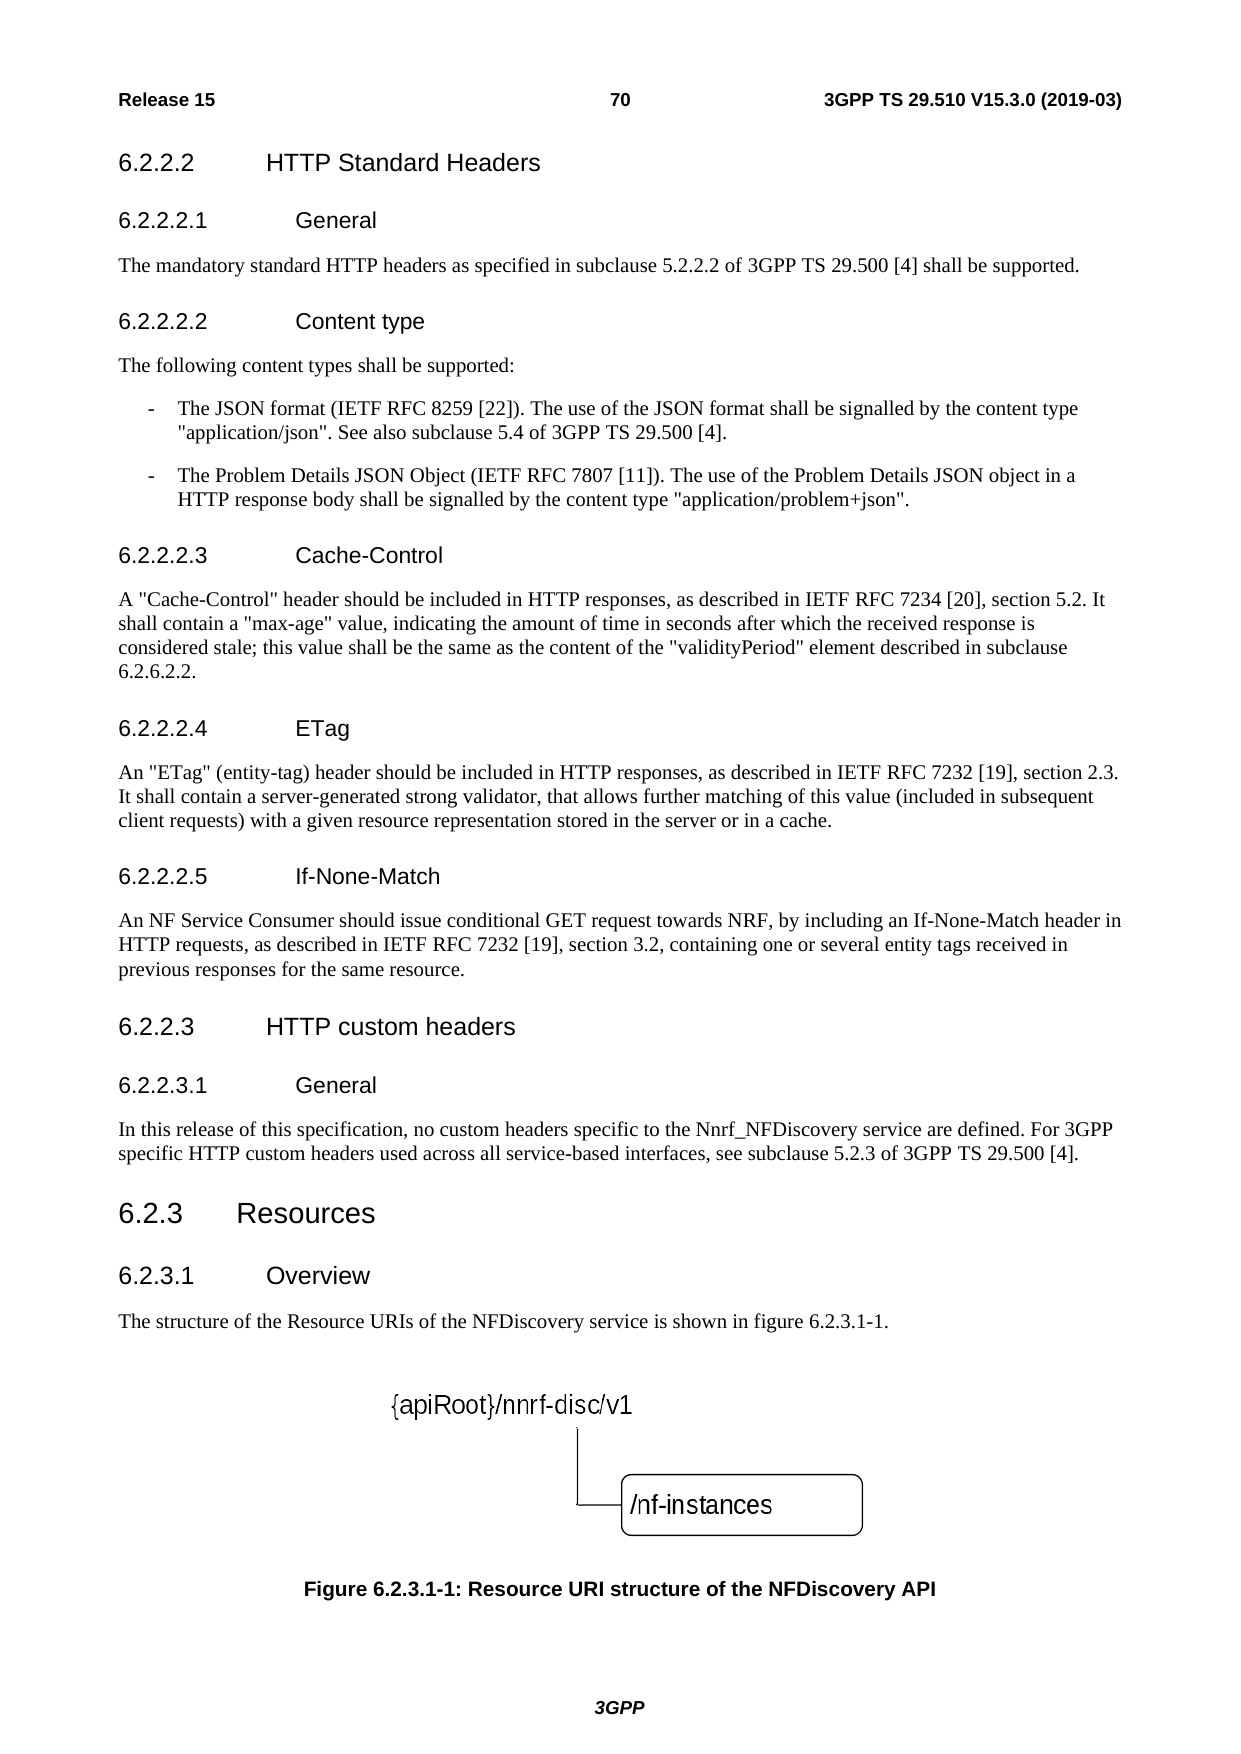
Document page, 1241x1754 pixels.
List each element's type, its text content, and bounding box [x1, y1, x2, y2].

text A "Cache-Control" header should be included in HTTP responses, as described in IETF RFC 7234 [20], section 5.2. It shall contain a "max-age" value, indicating the amount of time in seconds after which the received response is considered stale; this value shall be the same as the content of the "validityPeriod" element described in subclause 6.2.6.2.2. [118, 587, 1122, 683]
text In this release of this specification, no custom headers specific to the Nnrf_NFDiscovery service are defined. For 3GPP specific HTTP custom headers used across all service-based interfaces, see subclause 5.2.3 of 3GPP TS 29.500 [4]. [118, 1117, 1122, 1165]
subtitle 6.2.3.1 Overview [118, 1261, 1122, 1290]
text The mandatory standard HTTP headers as specified in subclause 5.2.2.2 of 3GPP TS 29.500 [4] shall be supported. [118, 253, 1122, 277]
subtitle 6.2.2.2.3 Cache-Control [118, 542, 1122, 568]
subtitle 6.2.2.3.1 General [118, 1072, 1122, 1098]
text - The JSON format (IETF RFC 8259 [22]). The use of the JSON format shall be signalled by the content type "application/json". See also subclause 5.4 of 3GPP TS 29.500 [4]. [148, 396, 1122, 444]
text - The Problem Details JSON Object (IETF RFC 7807 [11]). The use of the Problem Details JSON object in a HTTP response body shall be signalled by the content type "application/problem+json". [148, 463, 1122, 511]
text The following content types shall be supported: [118, 353, 1122, 377]
text An NF Service Consumer should issue conditional GET request towards NRF, by including an If-None-Match header in HTTP requests, as described in IETF RFC 7232 [19], section 3.2, containing one or several entity tags received in previous responses for the same resource. [118, 908, 1122, 981]
text The structure of the Resource URIs of the NFDiscovery service is shown in figure 6.2.3.1-1. [118, 1308, 1122, 1333]
subtitle 6.2.3 Resources [118, 1196, 1122, 1230]
subtitle 6.2.2.2 HTTP Standard Headers [118, 147, 1122, 176]
subtitle 6.2.2.2.5 If-None-Match [118, 863, 1122, 889]
text Figure 6.2.3.1-1: Resource URI structure of the NFDiscovery API [118, 1576, 1122, 1600]
subtitle 6.2.2.2.2 Content type [118, 308, 1122, 334]
subtitle 6.2.2.2.1 General [118, 207, 1122, 234]
subtitle 6.2.2.2.4 ETag [118, 715, 1122, 741]
subtitle 6.2.2.3 HTTP custom headers [118, 1012, 1122, 1041]
text An "ETag" (entity-tag) header should be included in HTTP responses, as described in IETF RFC 7232 [19], section 2.3. It shall contain a server-generated strong validator, that allows further matching of this value (included in subsequent client requests) with a given resource representation stored in the server or in a cache. [118, 760, 1122, 832]
